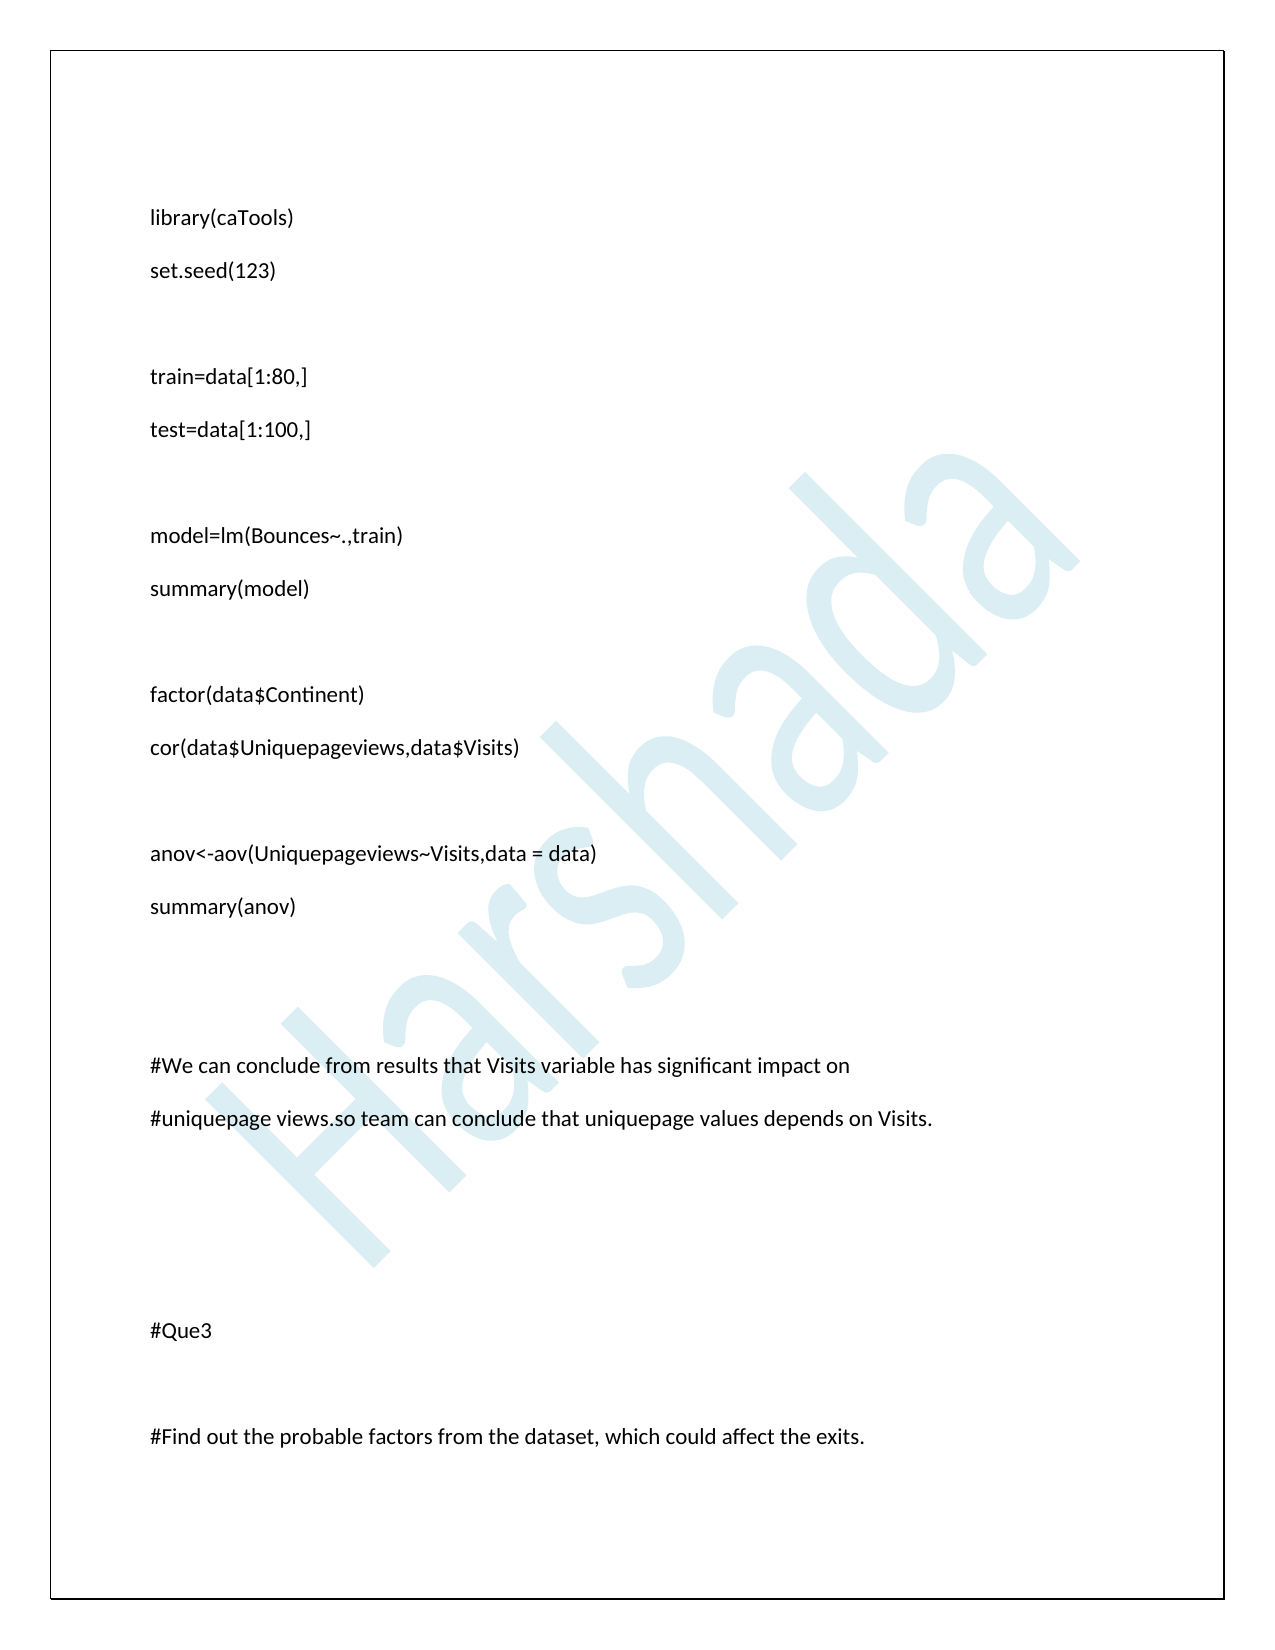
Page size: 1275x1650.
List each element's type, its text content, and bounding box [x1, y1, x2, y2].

text #We can conclude from results that Visits variable has significant impact on [150, 1051, 1124, 1079]
text anov<-aov(Uniquepageviews~Visits,data = data) [150, 839, 1124, 867]
text #Que3 [150, 1316, 1124, 1344]
text summary(model) [150, 574, 1124, 602]
text train=data[1:80,] [150, 362, 1124, 390]
text test=data[1:100,] [150, 415, 1124, 443]
text library(caTools) [150, 203, 1124, 231]
text cor(data$Uniquepageviews,data$Visits) [150, 733, 1124, 761]
text model=lm(Bounces~.,train) [150, 521, 1124, 549]
text #uniquepage views.so team can conclude that uniquepage values depends on Visits. [150, 1104, 1124, 1132]
text summary(anov) [150, 892, 1124, 920]
text #Find out the probable factors from the dataset, which could affect the exits. [150, 1422, 1124, 1451]
text factor(data$Continent) [150, 680, 1124, 708]
text set.seed(123) [150, 256, 1124, 284]
